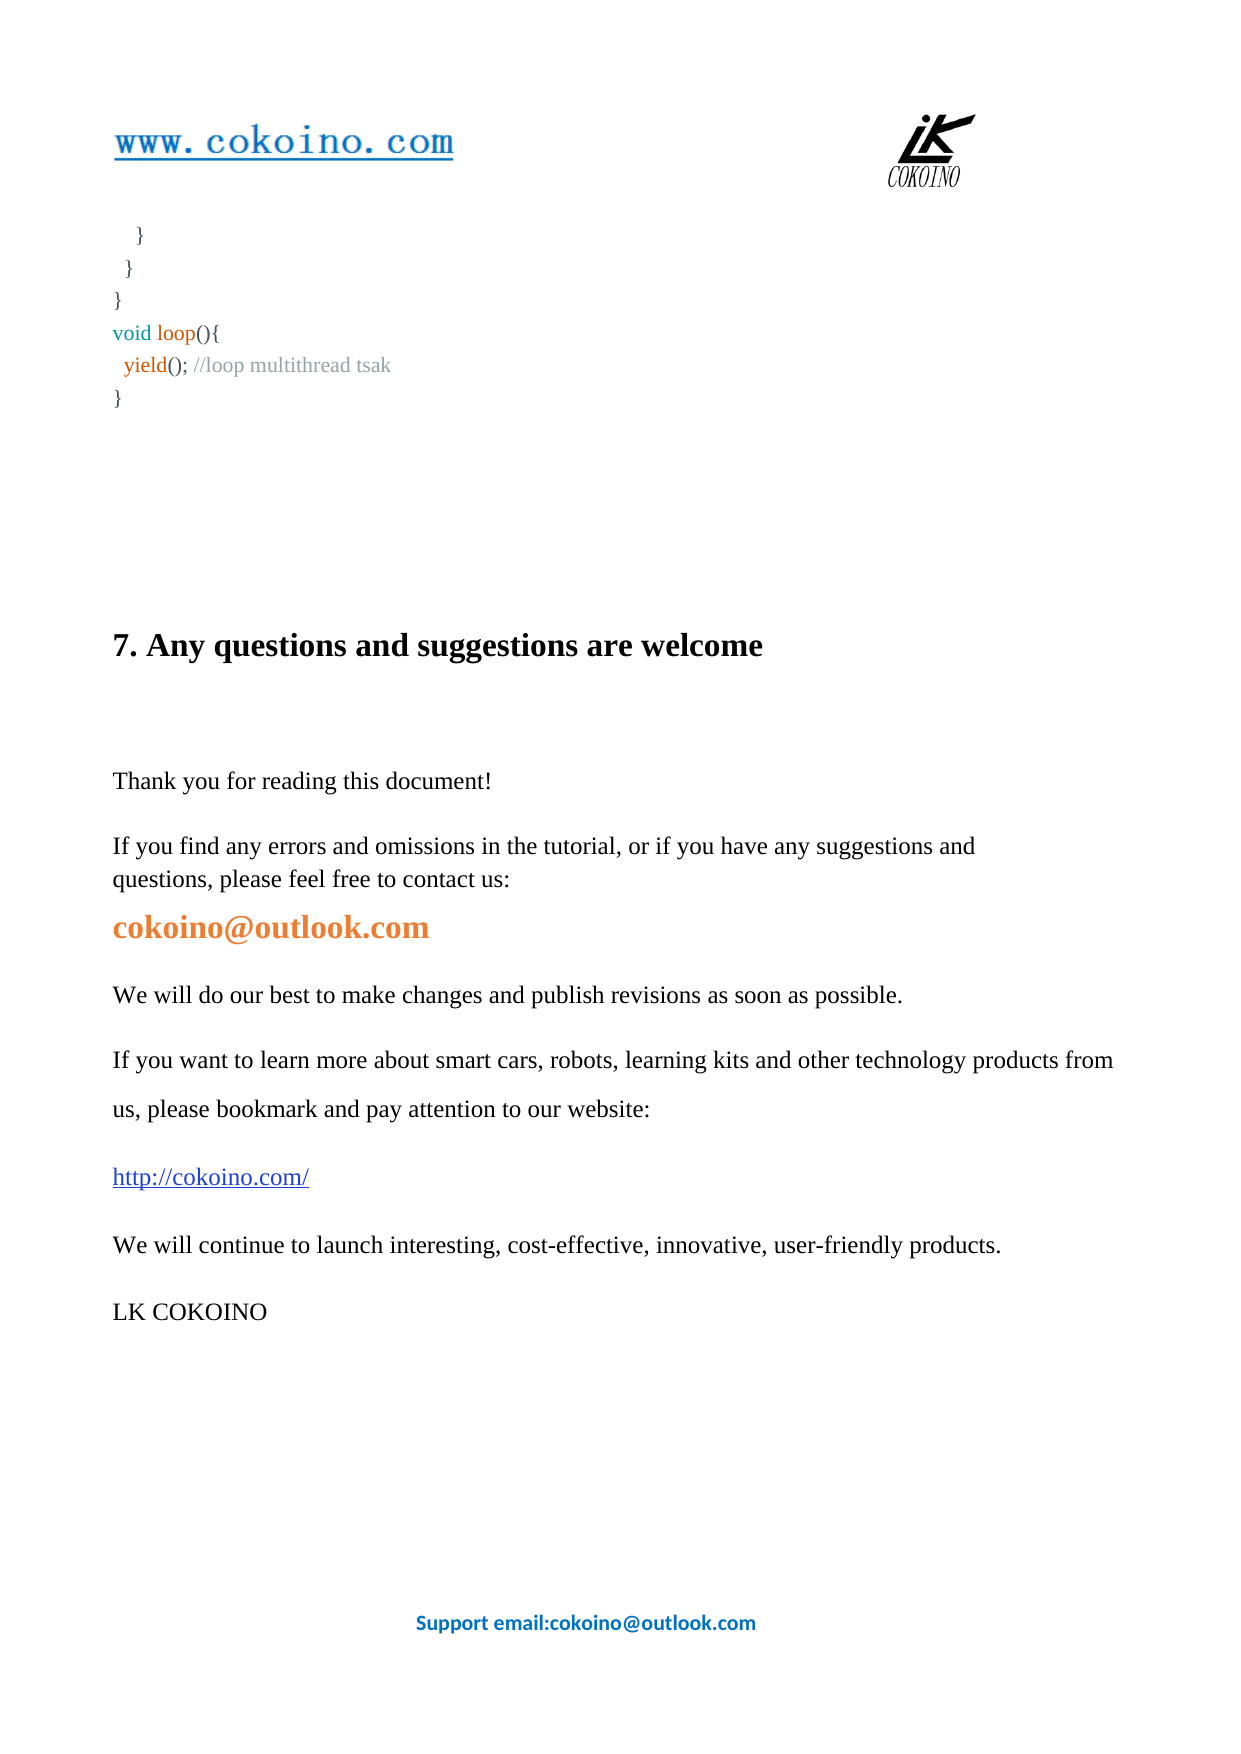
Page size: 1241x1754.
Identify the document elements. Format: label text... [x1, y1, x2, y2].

text cokoino@outlook.com [112, 894, 1128, 959]
picture [112, 90, 477, 191]
text http://cokoino.com/ [112, 1160, 1128, 1193]
text } [112, 251, 1128, 283]
picture [883, 111, 978, 191]
text } [112, 381, 1128, 413]
text We will do our best to make changes and publish revisions as soon as possible. [112, 979, 1078, 1011]
text If you want to learn more about smart cars, robots, learning kits and other technology products from us, please bookmark and pay attention to our website: [112, 1044, 1128, 1125]
text void loop(){ [112, 316, 1128, 348]
text yield(); //loop multithread tsak [112, 348, 1128, 381]
subtitle 7. Any questions and suggestions are welcome [112, 612, 1128, 677]
text We will continue to launch interesting, cost-effective, innovative, user-friendly products. [112, 1228, 1128, 1260]
text If you find any errors and omissions in the tutorial, or if you have any suggestions and questions, please feel free to contact us: [112, 829, 1078, 894]
text } [112, 283, 1128, 316]
text } [112, 218, 1128, 251]
text LK COKOINO [112, 1296, 1128, 1328]
text Thank you for reading this document! [112, 764, 1078, 797]
